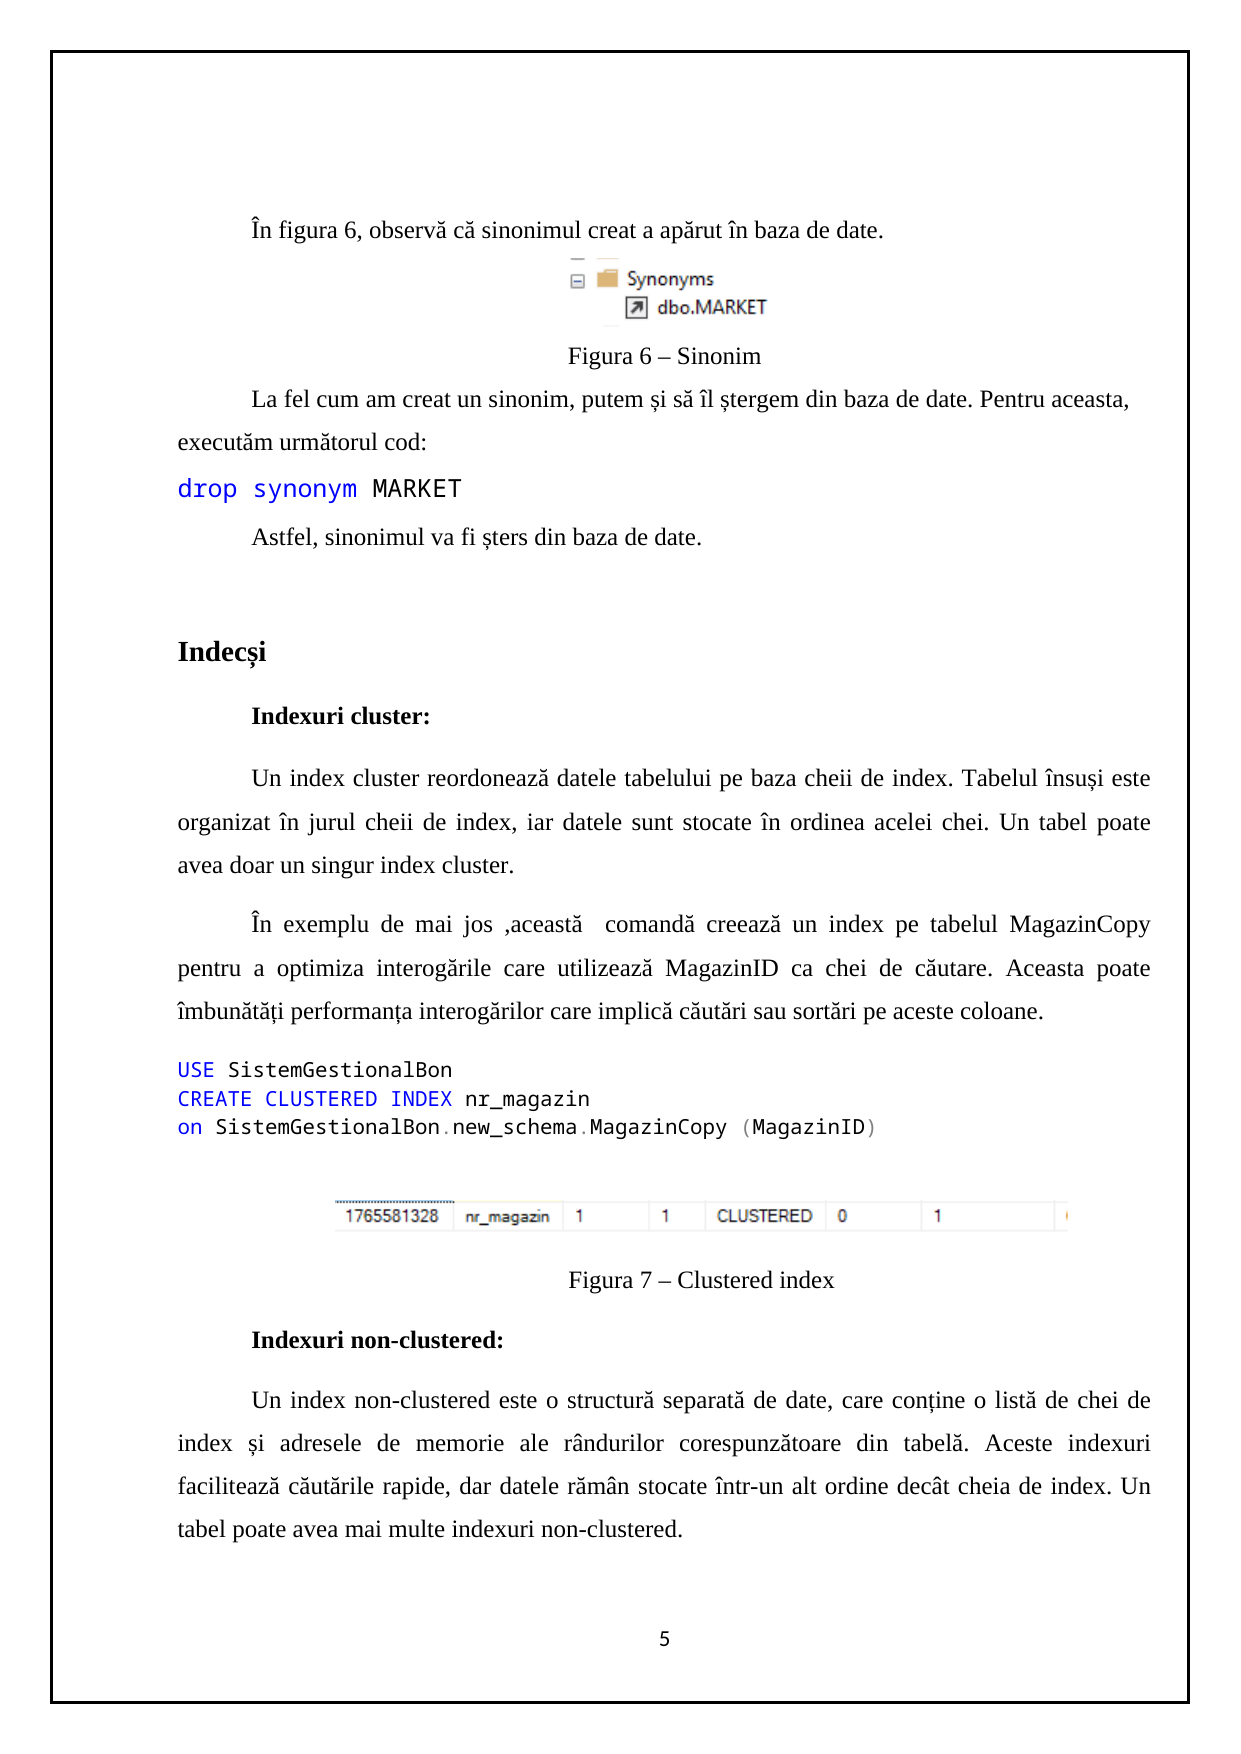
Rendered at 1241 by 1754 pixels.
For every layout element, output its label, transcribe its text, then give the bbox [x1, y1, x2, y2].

text Un index non-clustered este o structură separată de date, care conține o listă de chei de index și adresele de memorie ale rândurilor corespunzătoare din tabelă. Aceste indexuri facilitează căutările rapide, dar datele rămân stocate într-un alt ordine decât cheia de index. Un tabel poate avea mai multe indexuri non-clustered. [177, 1385, 1152, 1543]
text Astfel, sinonimul va fi șters din baza de date. [177, 522, 1152, 550]
picture [530, 258, 798, 327]
text on SistemGestionalBon.new_schema.MagazinCopy (MagazinID) [177, 1112, 1152, 1141]
text Indexuri non-clustered: [177, 1325, 1152, 1354]
text drop synonym MARKET [177, 471, 1152, 504]
text Indexuri cluster: [177, 701, 1152, 730]
picture [335, 1200, 1068, 1235]
text Figura 6 – Sinonim [177, 341, 1152, 370]
text Un index cluster reordonează datele tabelului pe baza cheii de index. Tabelul însuși este organizat în jurul cheii de index, iar datele sunt stocate în ordinea acelei chei. Un tabel poate avea doar un singur index cluster. [177, 763, 1152, 878]
text CREATE CLUSTERED INDEX nr_magazin [177, 1084, 1152, 1112]
text Figura 7 – Clustered index [177, 1266, 1152, 1294]
text Indecși [177, 634, 1152, 668]
text La fel cum am creat un sinonim, putem și să îl ștergem din baza de date. Pentru aceasta, executăm următorul cod: [177, 384, 1152, 456]
text În figura 6, observă că sinonimul creat a apărut în baza de date. [177, 215, 1152, 244]
text În exemplu de mai jos ,această comandă creează un index pe tabelul MagazinCopy pentru a optimiza interogările care utilizează MagazinID ca chei de căutare. Aceasta poate îmbunătăți performanța interogărilor care implică căutări sau sortări pe aceste coloane. [177, 909, 1152, 1024]
text USE SistemGestionalBon [177, 1056, 1152, 1084]
